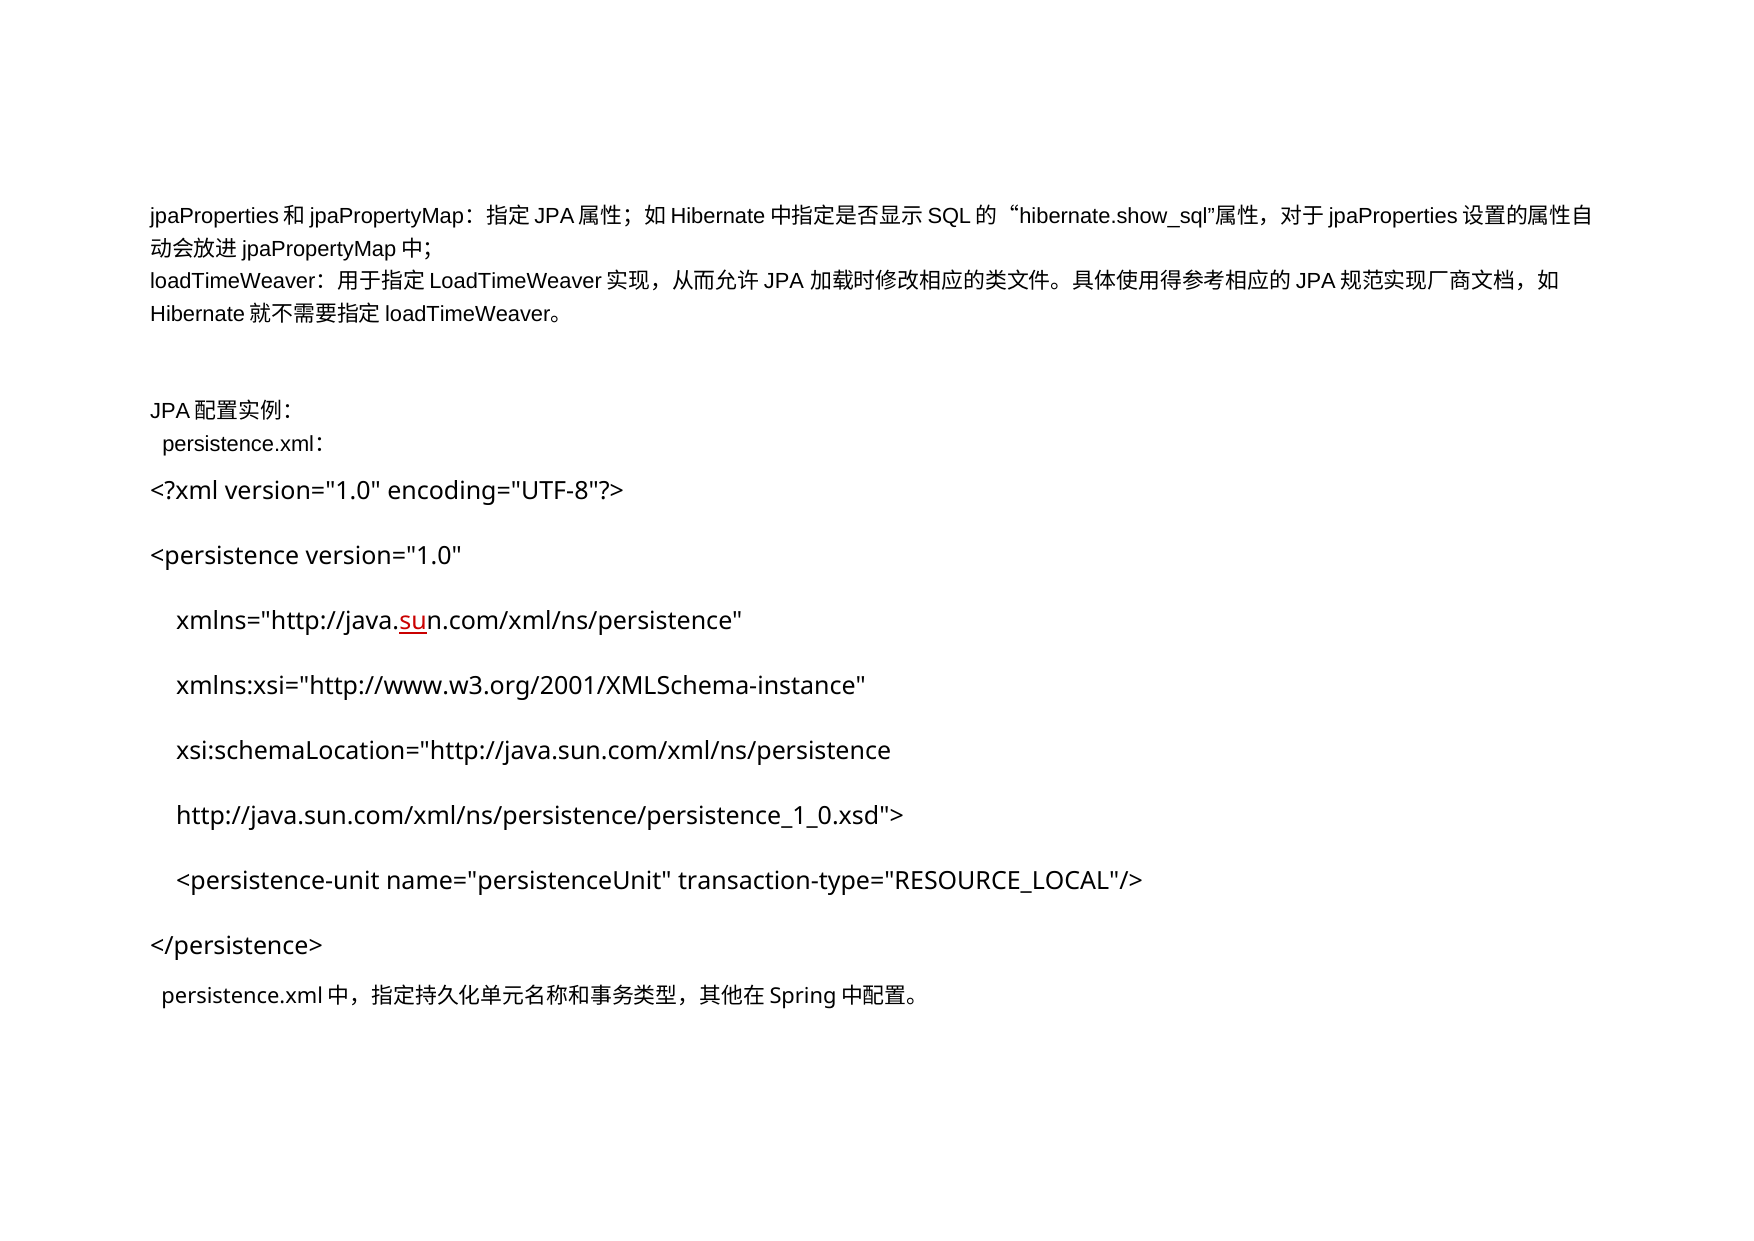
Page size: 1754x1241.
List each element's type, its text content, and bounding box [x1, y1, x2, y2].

text xsi:schemaLocation="http://java.sun.com/xml/ns/persistence [150, 718, 1604, 783]
text <persistence-unit name="persistenceUnit" transaction-type="RESOURCE_LOCAL"/> [150, 848, 1604, 913]
text jpaProperties和jpaPropertyMap：指定JPA属性；如Hibernate中指定是否显示SQL的“hibernate.show_sql”属性，对于jpaProperties设置的属性自动会放进jpaPropertyMap中； [150, 198, 1604, 263]
text xmlns:xsi="http://www.w3.org/2001/XMLSchema-instance" [150, 653, 1604, 718]
text JPA配置实例： [150, 393, 1604, 425]
text loadTimeWeaver：用于指定LoadTimeWeaver实现，从而允许JPA 加载时修改相应的类文件。具体使用得参考相应的JPA规范实现厂商文档，如Hibernate就不需要指定loadTimeWeaver。 [150, 263, 1604, 328]
text <persistence version="1.0" [150, 523, 1604, 588]
text persistence.xml中，指定持久化单元名称和事务类型，其他在Spring中配置。 [150, 978, 1604, 1010]
text <?xml version="1.0" encoding="UTF-8"?> [150, 458, 1604, 523]
text persistence.xml： [150, 425, 1604, 458]
text http://java.sun.com/xml/ns/persistence/persistence_1_0.xsd"> [150, 783, 1604, 848]
text xmlns="http://java.sun.com/xml/ns/persistence" [150, 588, 1604, 653]
text </persistence> [150, 913, 1604, 978]
